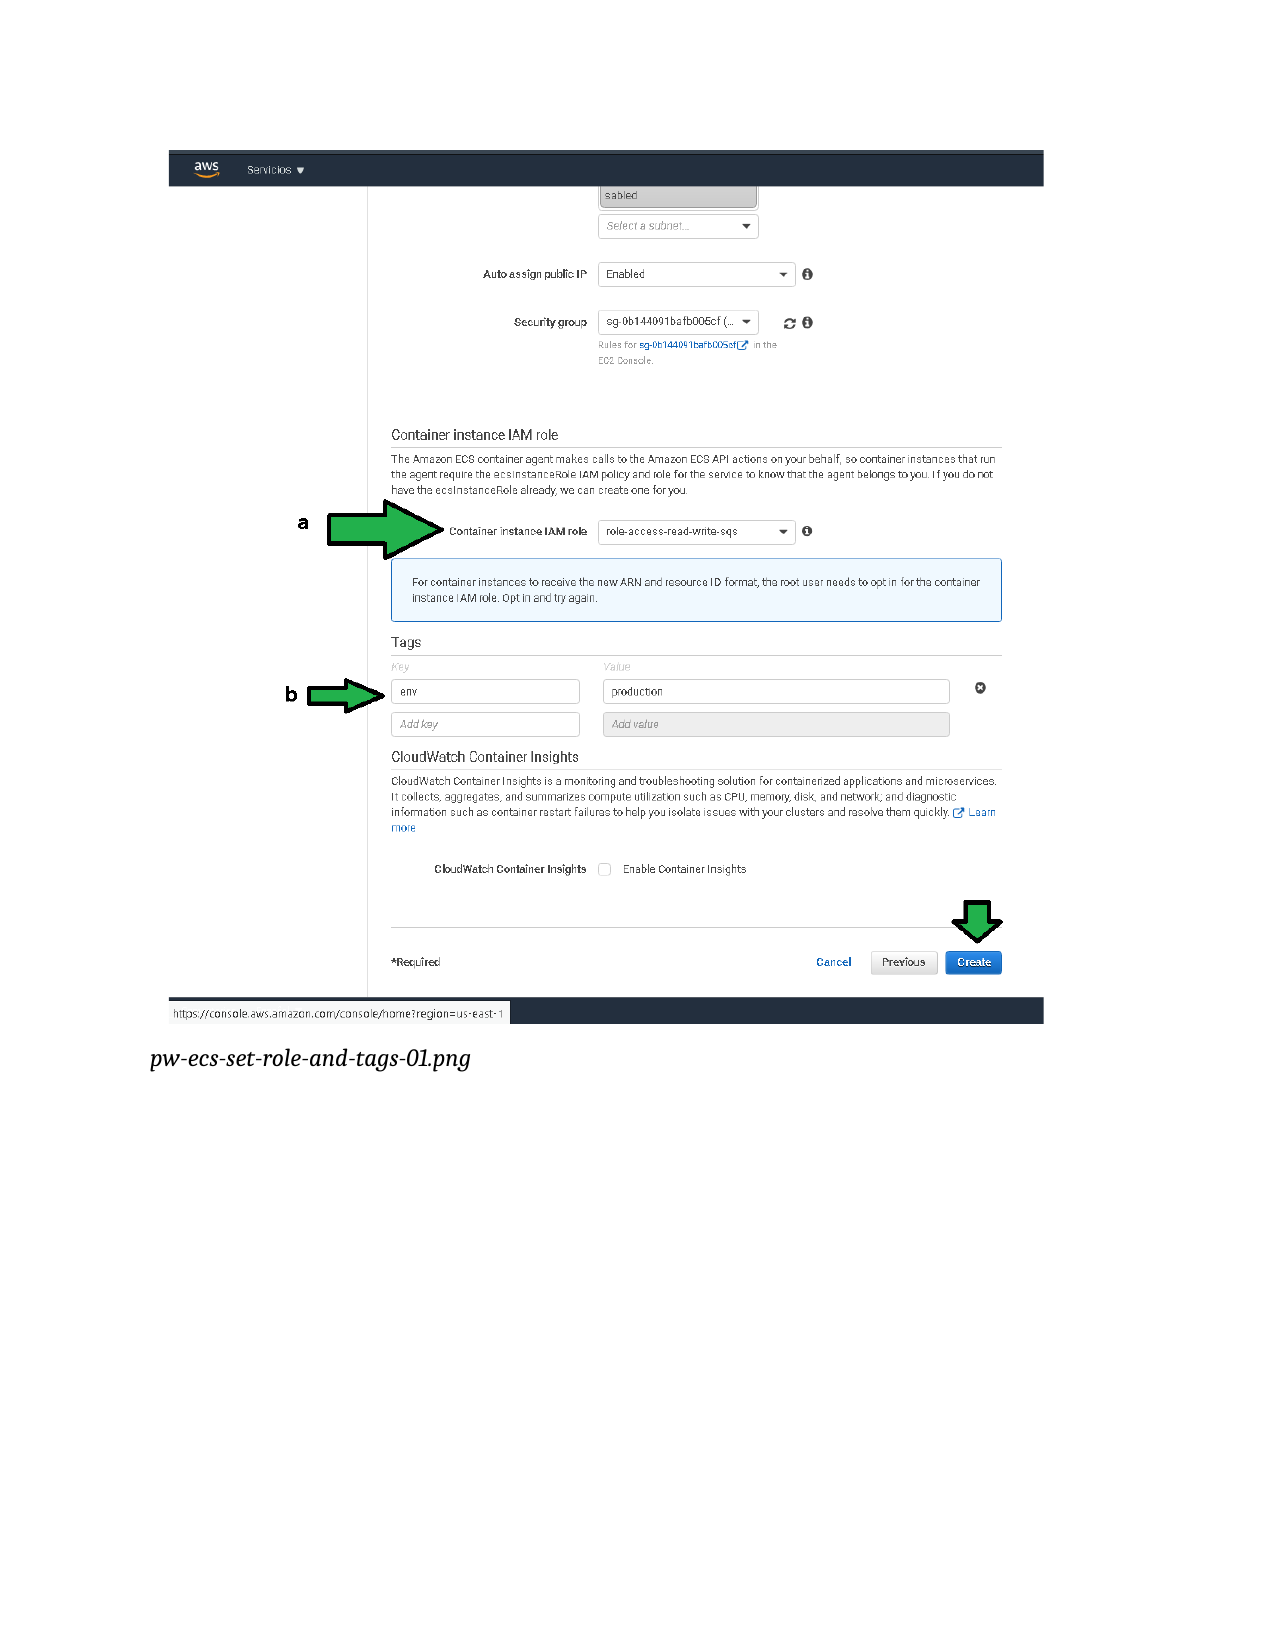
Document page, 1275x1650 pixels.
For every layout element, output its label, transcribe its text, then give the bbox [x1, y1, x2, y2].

picture [168, 150, 1044, 1024]
text pw-ecs-set-role-and-tags-01.png [150, 1044, 1125, 1073]
